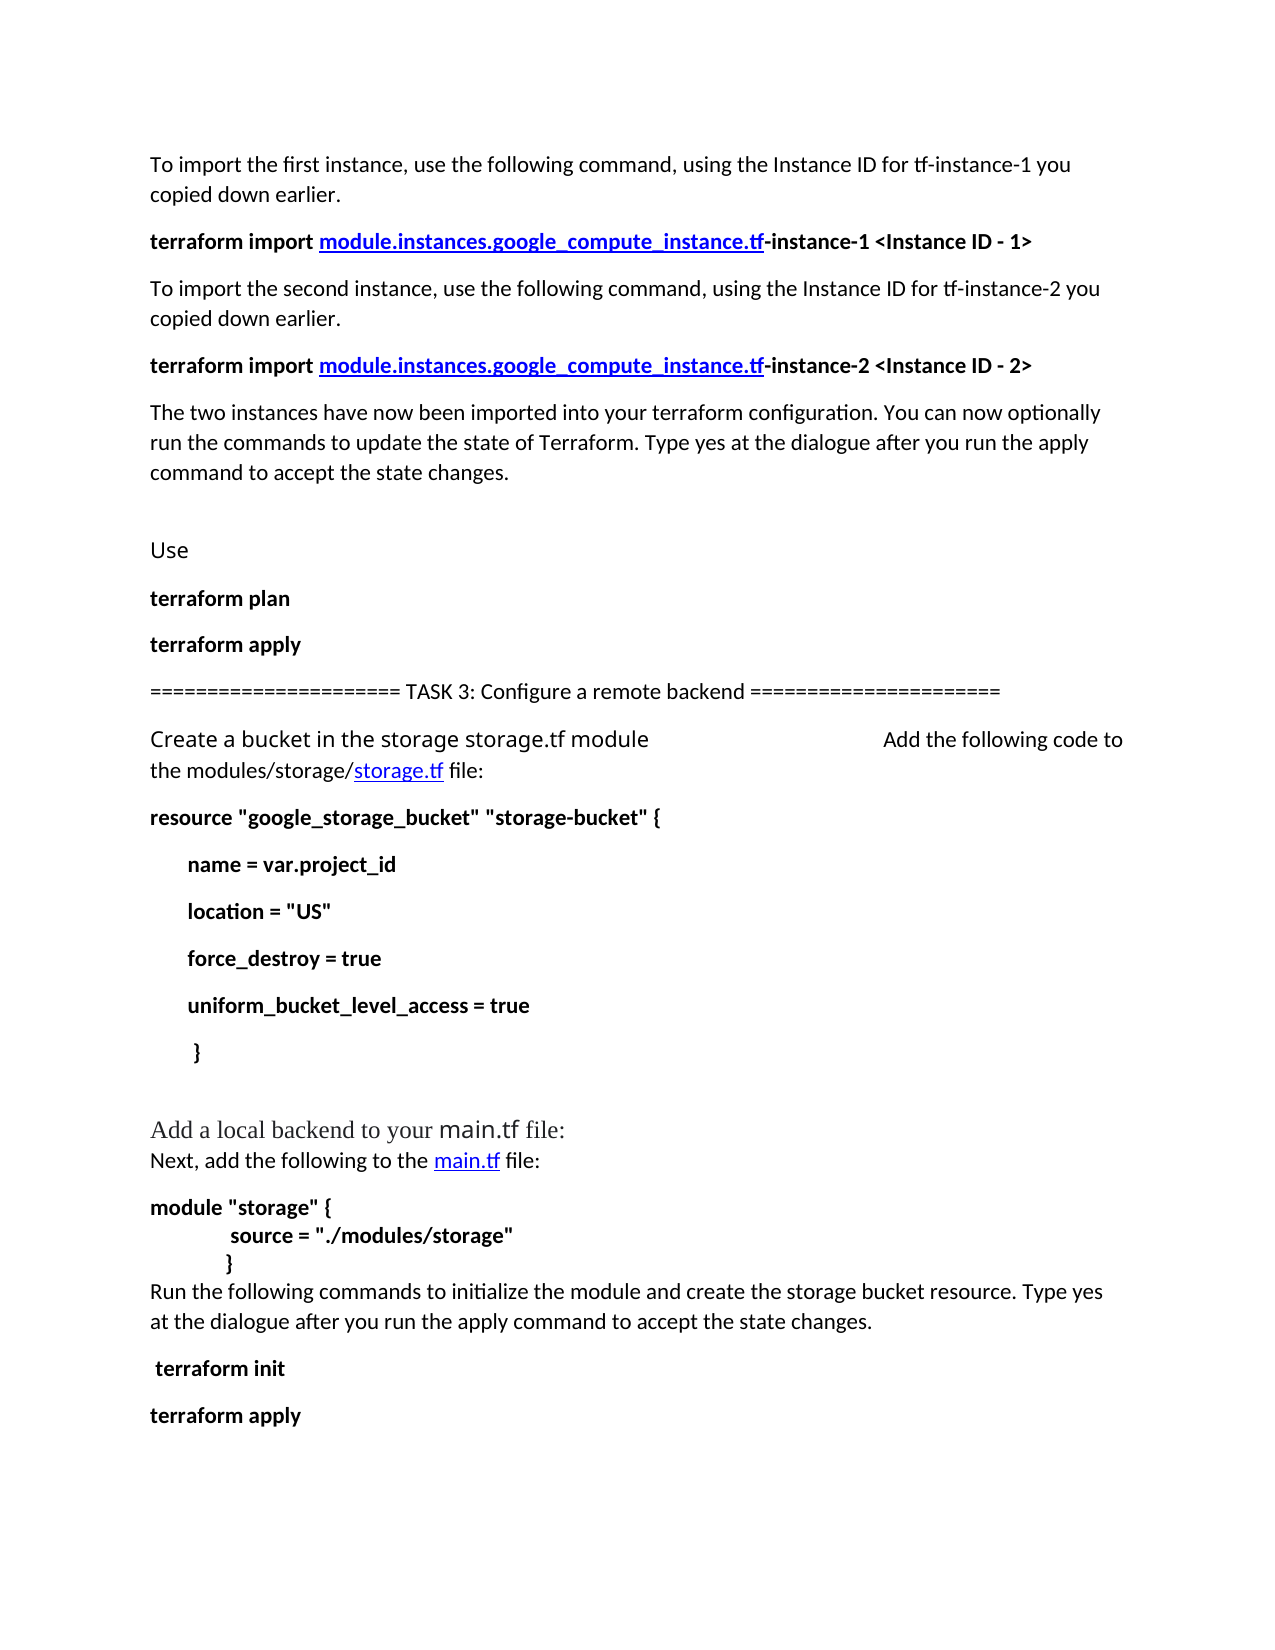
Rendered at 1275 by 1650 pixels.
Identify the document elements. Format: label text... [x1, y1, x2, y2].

text To import the second instance, use the following command, using the Instance ID for tf-instance-2 you copied down earlier. [150, 274, 1125, 332]
text } [187, 1038, 1125, 1066]
text terraform plan [150, 584, 1125, 612]
text Run the following commands to initialize the module and create the storage bucket resource. Type yes at the dialogue after you run the apply command to accept the state changes. [150, 1277, 1125, 1335]
text terraform init [150, 1354, 1125, 1382]
text Add a local backend to your main.tf file: [150, 1113, 1125, 1146]
text resource "google_storage_bucket" "storage-bucket" { [150, 803, 1125, 831]
text module "storage" { [150, 1193, 1125, 1221]
text terraform import module.instances.google_compute_instance.tf-instance-2 <Instance ID - 2> [150, 351, 1125, 379]
text To import the first instance, use the following command, using the Instance ID for tf-instance-1 you copied down earlier. [150, 150, 1125, 208]
text terraform apply [150, 631, 1125, 659]
text Use [150, 535, 1125, 565]
text The two instances have now been imported into your terraform configuration. You can now optionally run the commands to update the state of Terraform. Type yes at the dialogue after you run the apply command to accept the state changes. [150, 398, 1125, 486]
text Create a bucket in the storage storage.tf module Add the following code to the modules/storage/storage.tf file: [150, 724, 1125, 784]
text terraform apply [150, 1401, 1125, 1429]
text ====================== TASK 3: Configure a remote backend ====================== [150, 677, 1125, 706]
text name = var.project_id [187, 850, 1125, 878]
text terraform import module.instances.google_compute_instance.tf-instance-1 <Instance ID - 1> [150, 227, 1125, 255]
text uniform_bucket_level_access = true [187, 991, 1125, 1019]
text force_destroy = true [187, 944, 1125, 972]
list source = "./modules/storage" [225, 1221, 1125, 1249]
text Next, add the following to the main.tf file: [150, 1146, 1125, 1174]
list } [225, 1249, 1125, 1277]
text location = "US" [187, 897, 1125, 925]
